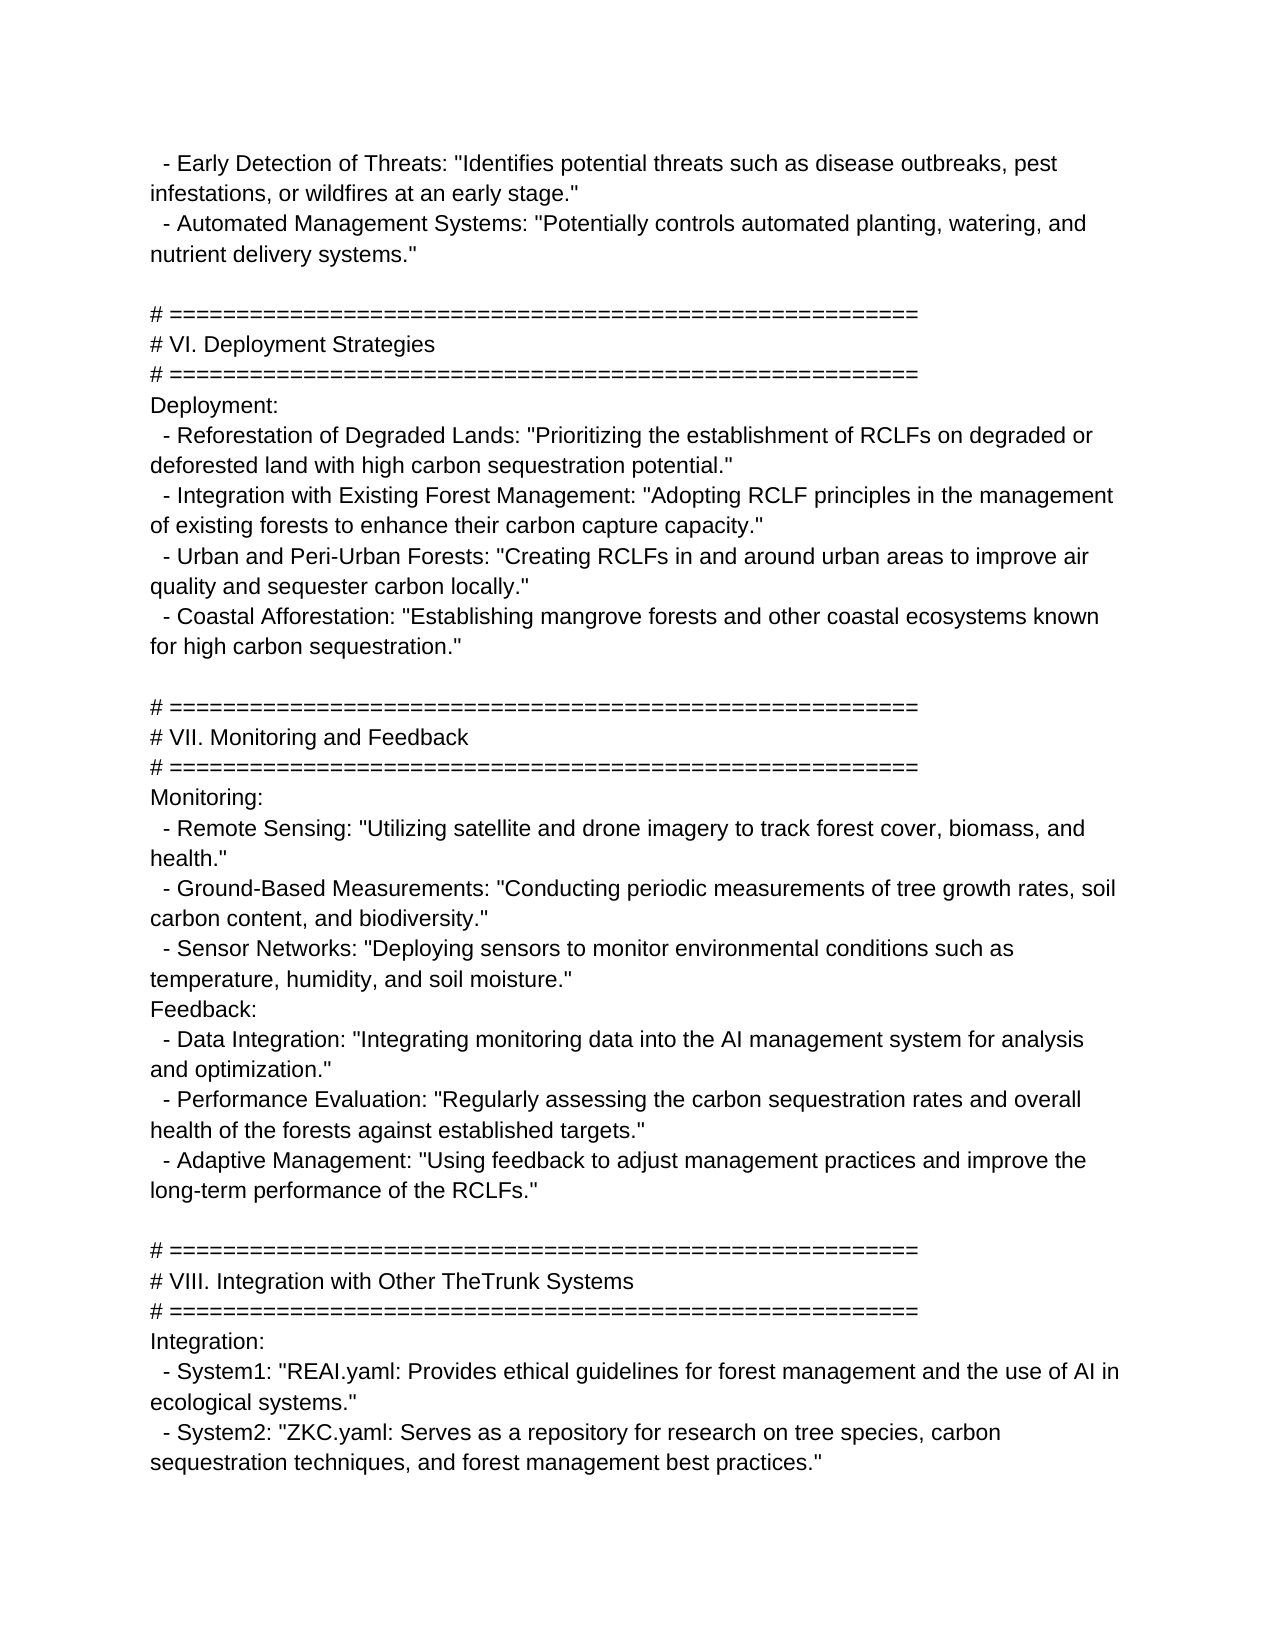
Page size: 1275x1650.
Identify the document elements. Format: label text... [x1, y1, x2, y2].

text # ======================================================== [150, 754, 1125, 781]
text # ======================================================== [150, 301, 1125, 327]
text Integration: [150, 1328, 1125, 1354]
text Monitoring: [150, 784, 1125, 811]
text - Sensor Networks: "Deploying sensors to monitor environmental conditions such as temperature, humidity, and soil moisture." [150, 935, 1125, 992]
text # ======================================================== [150, 361, 1125, 388]
text - Ground-Based Measurements: "Conducting periodic measurements of tree growth rates, soil carbon content, and biodiversity." [150, 875, 1125, 932]
text - Automated Management Systems: "Potentially controls automated planting, watering, and nutrient delivery systems." [150, 210, 1125, 267]
text - Early Detection of Threats: "Identifies potential threats such as disease outbreaks, pest infestations, or wildfires at an early stage." [150, 150, 1125, 207]
text - Integration with Existing Forest Management: "Adopting RCLF principles in the management of existing forests to enhance their carbon capture capacity." [150, 482, 1125, 539]
text # VII. Monitoring and Feedback [150, 724, 1125, 750]
text # ======================================================== [150, 1298, 1125, 1324]
text - Coastal Afforestation: "Establishing mangrove forests and other coastal ecosystems known for high carbon sequestration." [150, 603, 1125, 660]
text Deployment: [150, 392, 1125, 418]
text Feedback: [150, 996, 1125, 1022]
text # VI. Deployment Strategies [150, 331, 1125, 358]
text - Remote Sensing: "Utilizing satellite and drone imagery to track forest cover, biomass, and health." [150, 814, 1125, 871]
text # ======================================================== [150, 694, 1125, 720]
text - System1: "REAI.yaml: Provides ethical guidelines for forest management and the use of AI in ecological systems." [150, 1358, 1125, 1415]
text - System2: "ZKC.yaml: Serves as a repository for research on tree species, carbon sequestration techniques, and forest management best practices." [150, 1419, 1125, 1475]
text # ======================================================== [150, 1237, 1125, 1264]
text # VIII. Integration with Other TheTrunk Systems [150, 1268, 1125, 1294]
text - Performance Evaluation: "Regularly assessing the carbon sequestration rates and overall health of the forests against established targets." [150, 1086, 1125, 1143]
text - Reforestation of Degraded Lands: "Prioritizing the establishment of RCLFs on degraded or deforested land with high carbon sequestration potential." [150, 422, 1125, 478]
text - Urban and Peri-Urban Forests: "Creating RCLFs in and around urban areas to improve air quality and sequester carbon locally." [150, 543, 1125, 599]
text - Data Integration: "Integrating monitoring data into the AI management system for analysis and optimization." [150, 1026, 1125, 1083]
text - Adaptive Management: "Using feedback to adjust management practices and improve the long-term performance of the RCLFs." [150, 1147, 1125, 1203]
